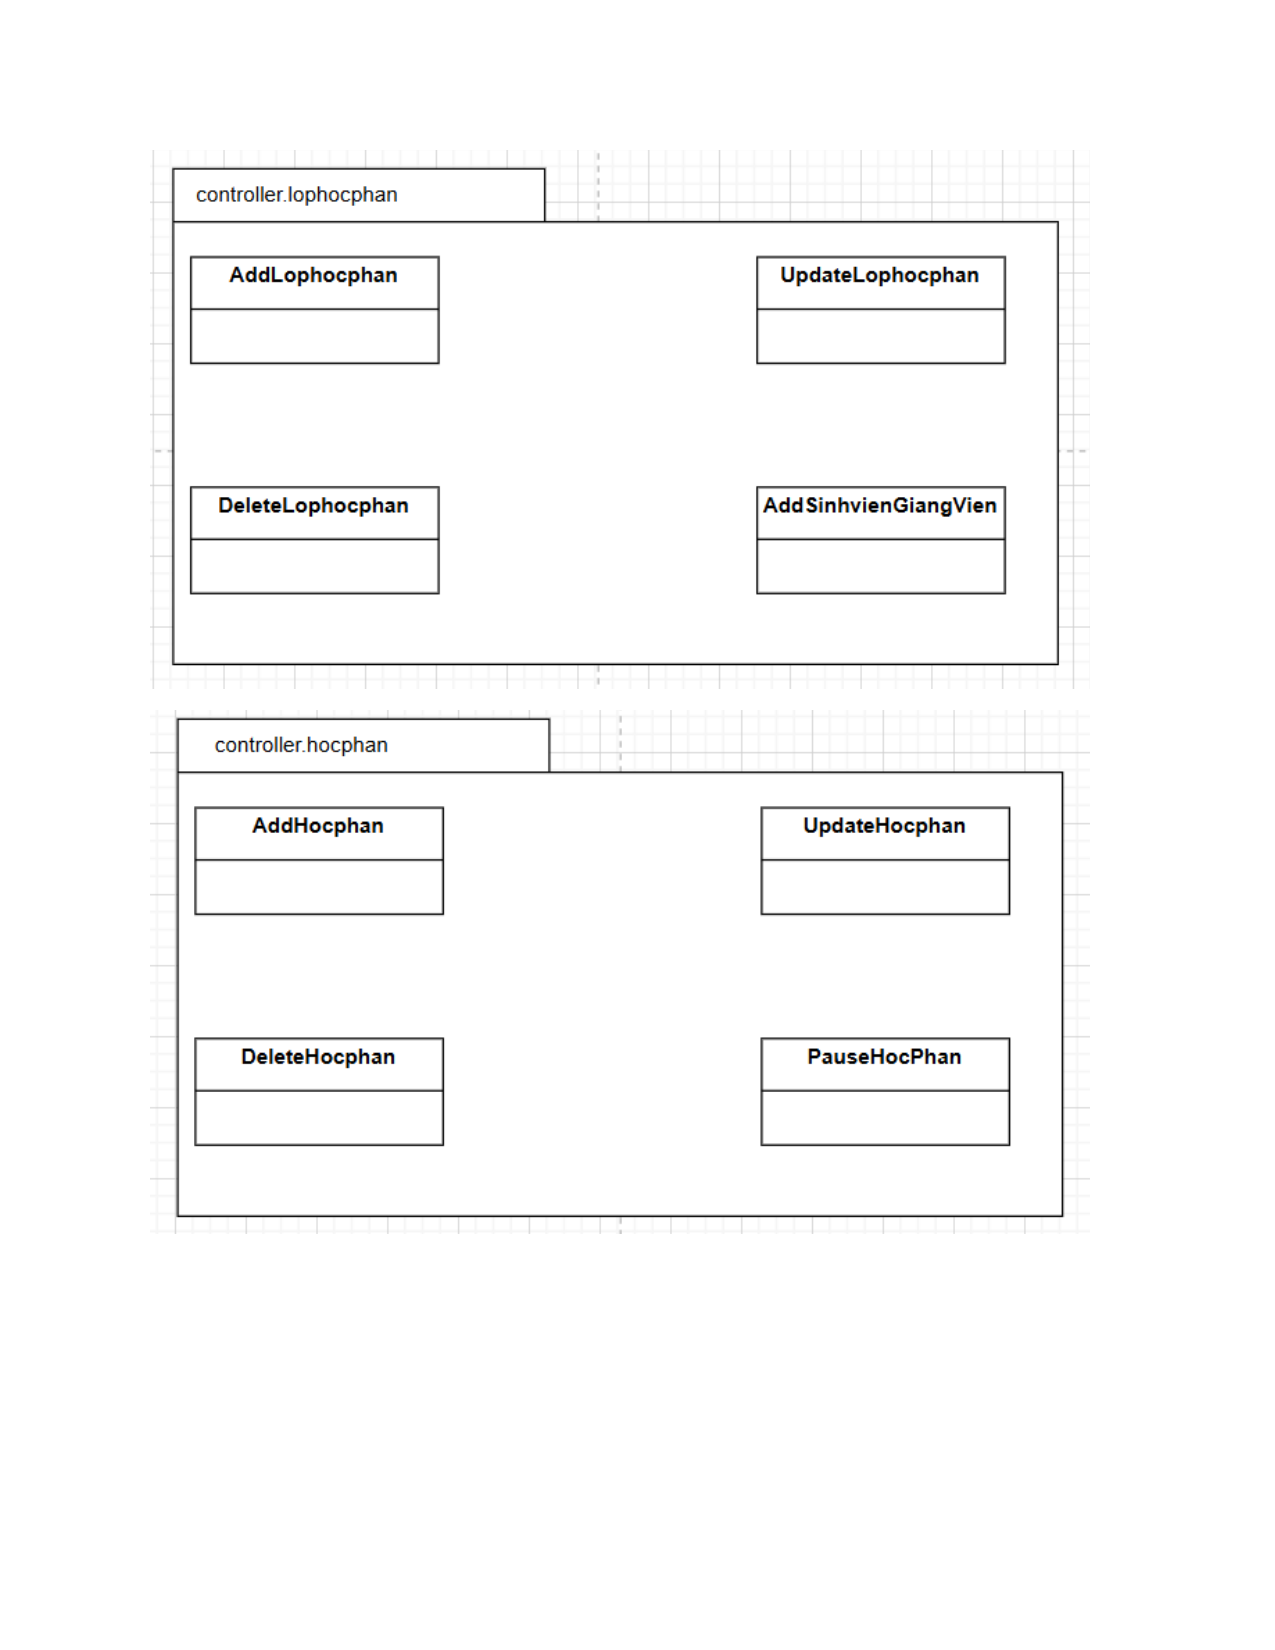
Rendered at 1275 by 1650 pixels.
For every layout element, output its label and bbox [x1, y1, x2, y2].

picture [150, 710, 1090, 1234]
picture [150, 150, 1090, 689]
